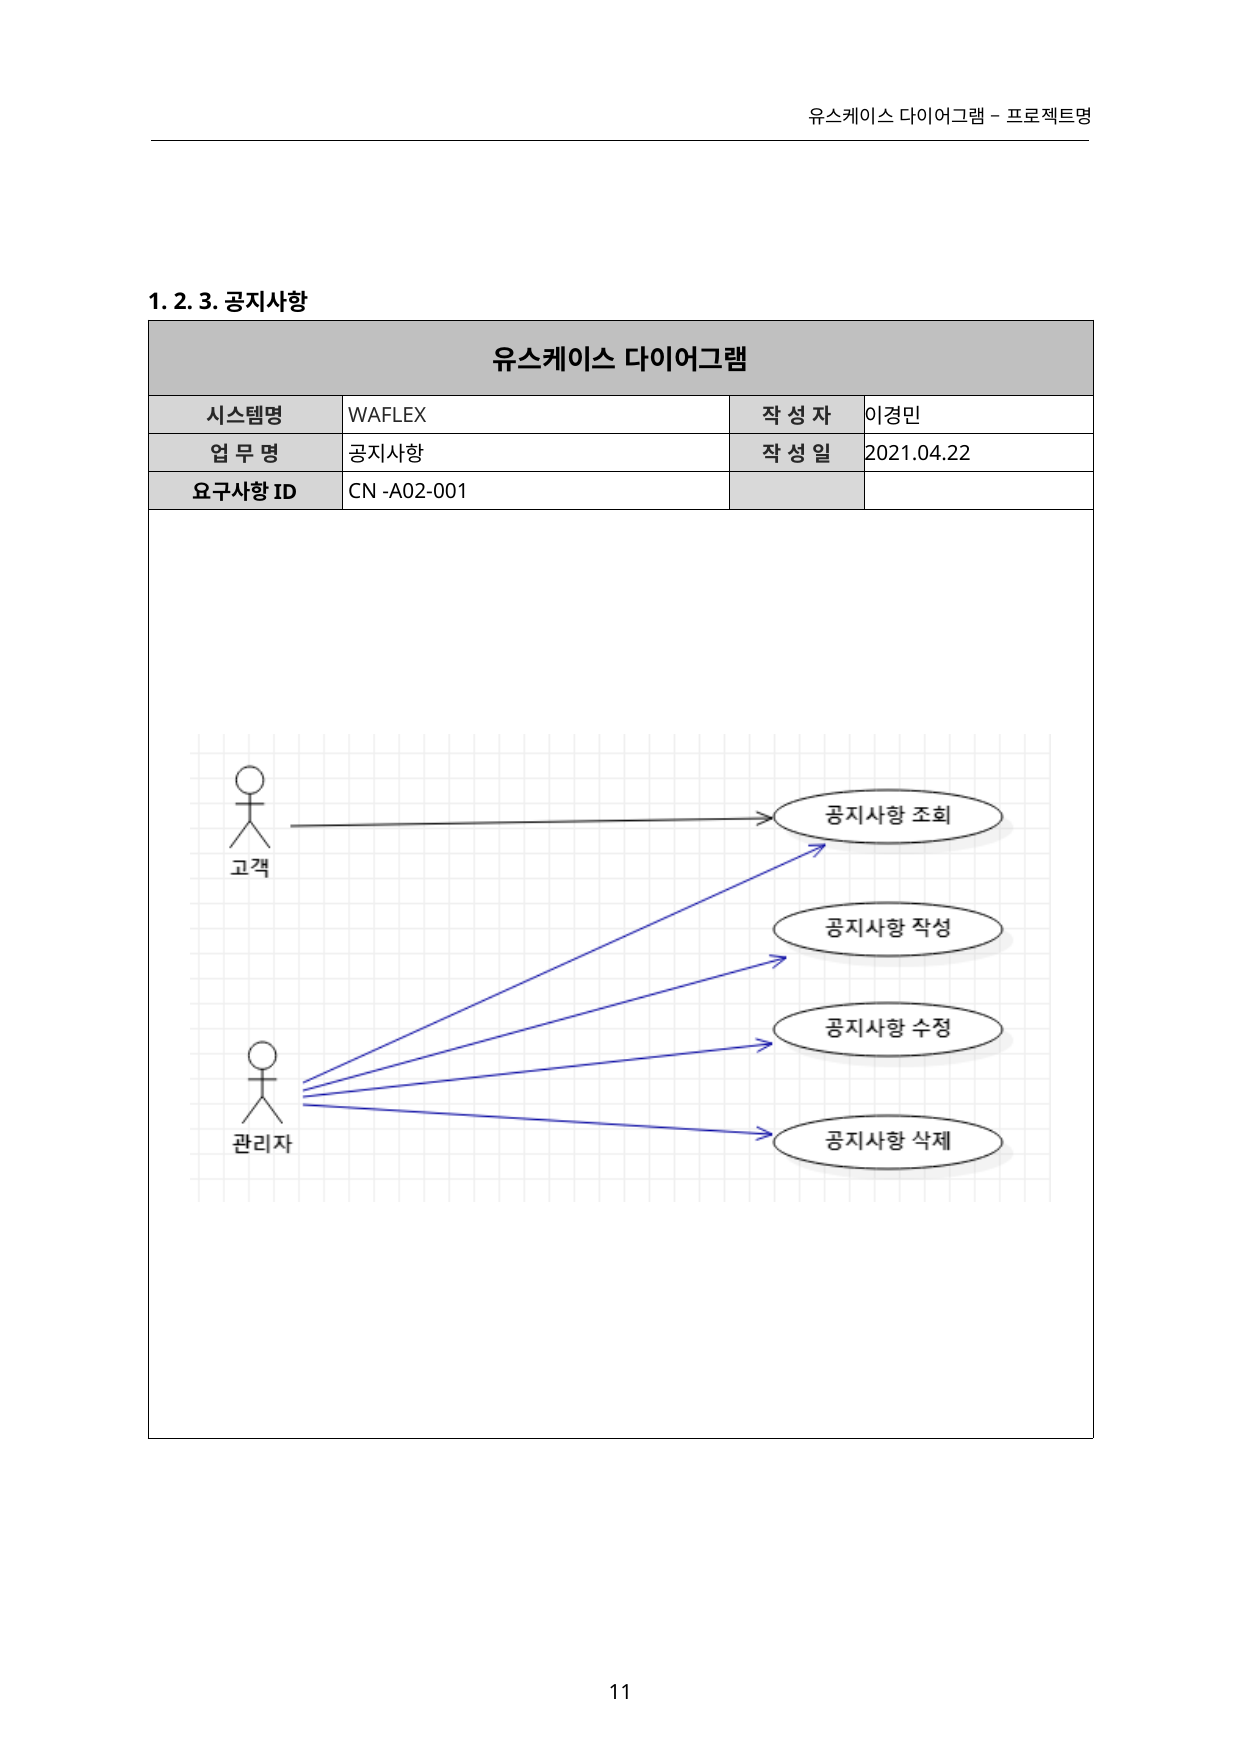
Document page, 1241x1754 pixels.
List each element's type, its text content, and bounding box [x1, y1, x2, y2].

table_cell [149, 510, 1093, 1437]
table_cell 이경민 [865, 396, 1093, 433]
title 1. 2. 3. 공지사항 [148, 282, 1092, 319]
table_cell 작 성 자 [730, 396, 864, 433]
picture [190, 734, 1051, 1202]
table_header 유스케이스 다이어그램 [149, 321, 1093, 395]
table_cell [865, 472, 1093, 509]
table_cell WAFLEX [343, 396, 729, 433]
table_cell CN -A02-001 [343, 472, 729, 509]
table_cell 시스템명 [149, 396, 342, 433]
table_cell [730, 472, 864, 509]
table_cell 업 무 명 [149, 434, 342, 471]
table_cell 2021.04.22 [865, 434, 1093, 471]
table_cell 작 성 일 [730, 434, 864, 471]
table_cell 공지사항 [343, 434, 729, 471]
table_cell 요구사항ID [149, 472, 342, 509]
